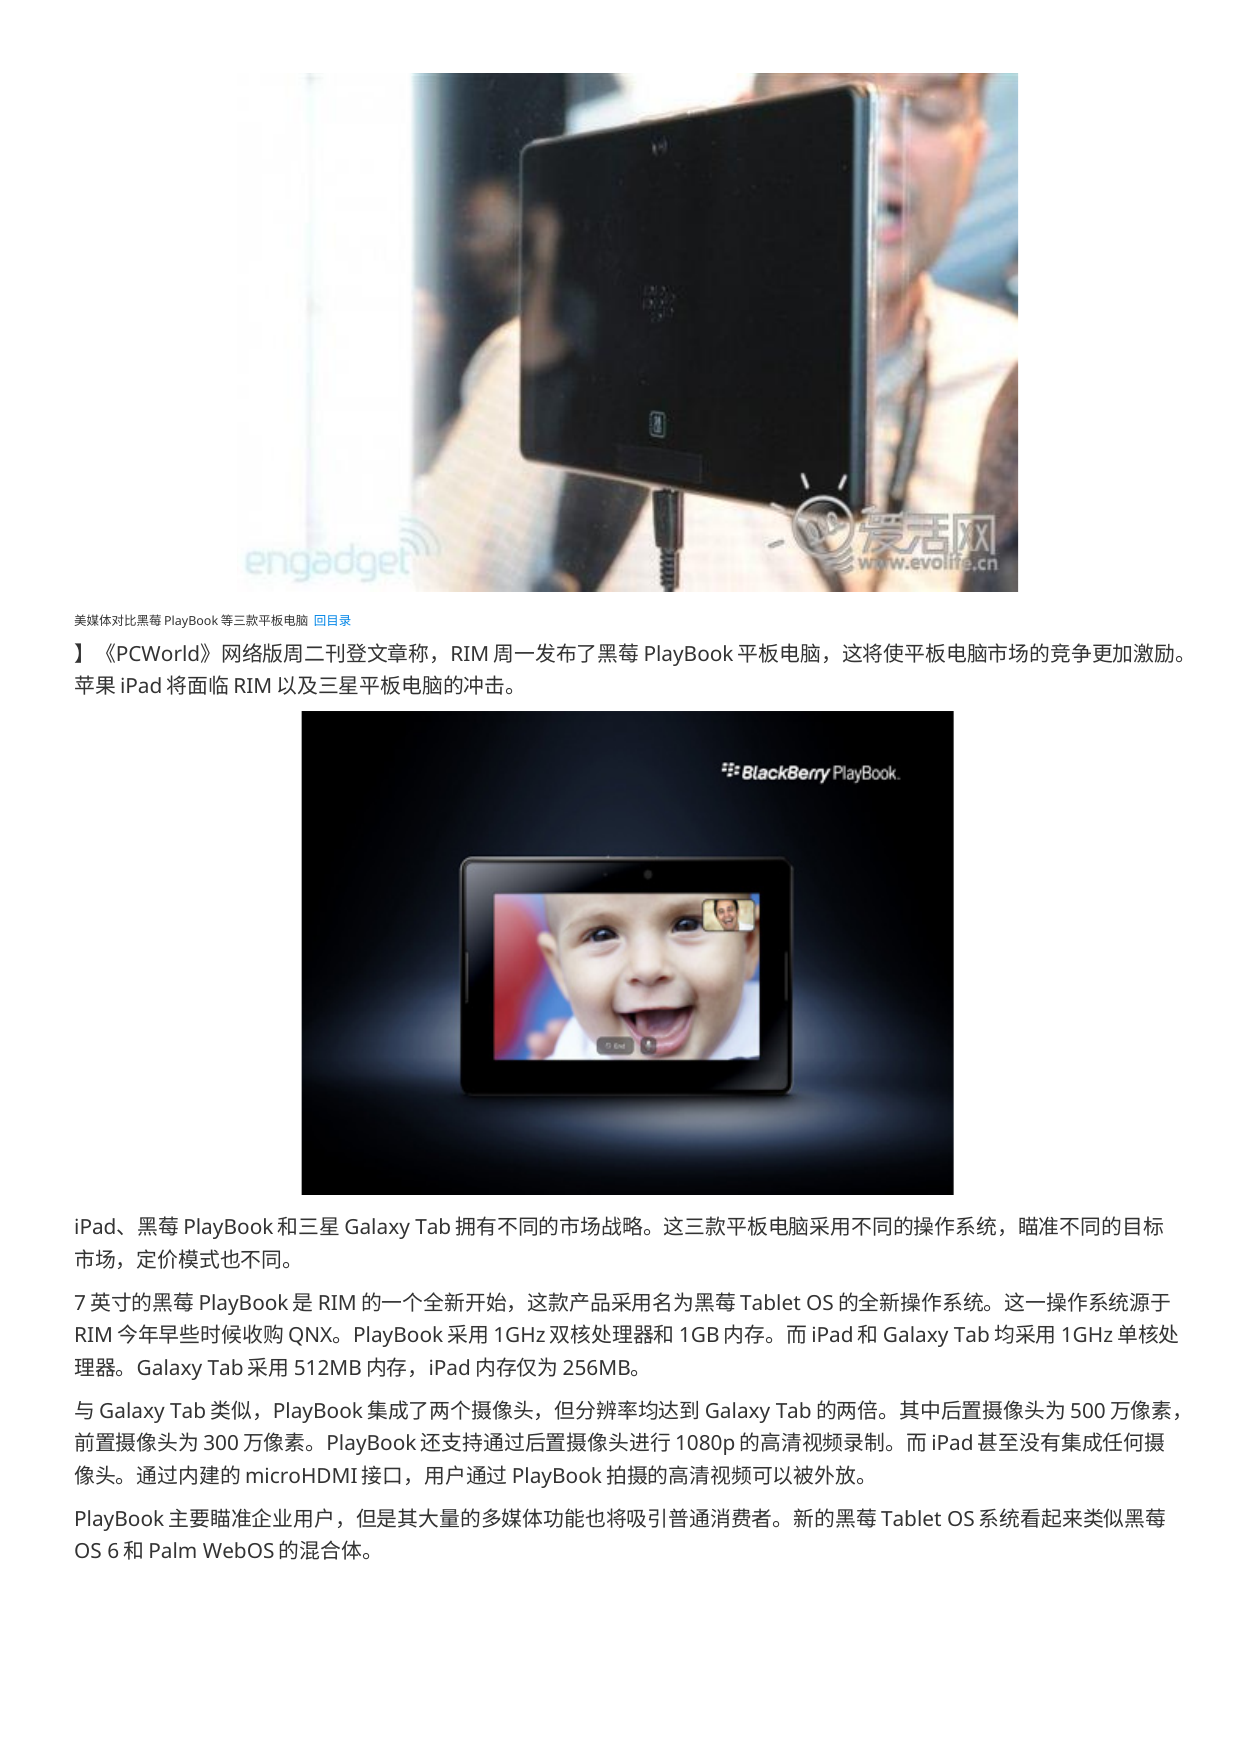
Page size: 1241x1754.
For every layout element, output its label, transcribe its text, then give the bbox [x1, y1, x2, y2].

text PlayBook主要瞄准企业用户，但是其大量的多媒体功能也将吸引普通消费者。新的黑莓Tablet OS系统看起来类似黑莓OS 6和Palm WebOS的混合体。 [74, 1501, 1181, 1566]
picture [237, 73, 1019, 592]
text 】《PCWorld》网络版周二刊登文章称，RIM周一发布了黑莓PlayBook平板电脑，这将使平板电脑市场的竞争更加激励。苹果iPad将面临RIM以及三星平板电脑的冲击。 [74, 636, 1181, 701]
text 美媒体对比黑莓PlayBook等三款平板电脑 回目录 [74, 604, 1181, 636]
text 与Galaxy Tab类似，PlayBook集成了两个摄像头，但分辨率均达到Galaxy Tab的两倍。其中后置摄像头为500万像素，前置摄像头为300万像素。PlayBook还支持通过后置摄像头进行1080p的高清视频录制。而iPad甚至没有集成任何摄像头。通过内建的microHDMI接口，用户通过PlayBook拍摄的高清视频可以被外放。 [74, 1393, 1181, 1490]
text 7英寸的黑莓PlayBook是RIM的一个全新开始，这款产品采用名为黑莓Tablet OS的全新操作系统。这一操作系统源于RIM今年早些时候收购QNX。PlayBook采用1GHz双核处理器和1GB内存。而iPad和Galaxy Tab均采用1GHz单核处理器。Galaxy Tab采用512MB内存，iPad内存仅为256MB。 [74, 1285, 1181, 1382]
picture [301, 711, 954, 1195]
text iPad、黑莓PlayBook和三星Galaxy Tab拥有不同的市场战略。这三款平板电脑采用不同的操作系统，瞄准不同的目标市场，定价模式也不同。 [74, 1209, 1181, 1274]
